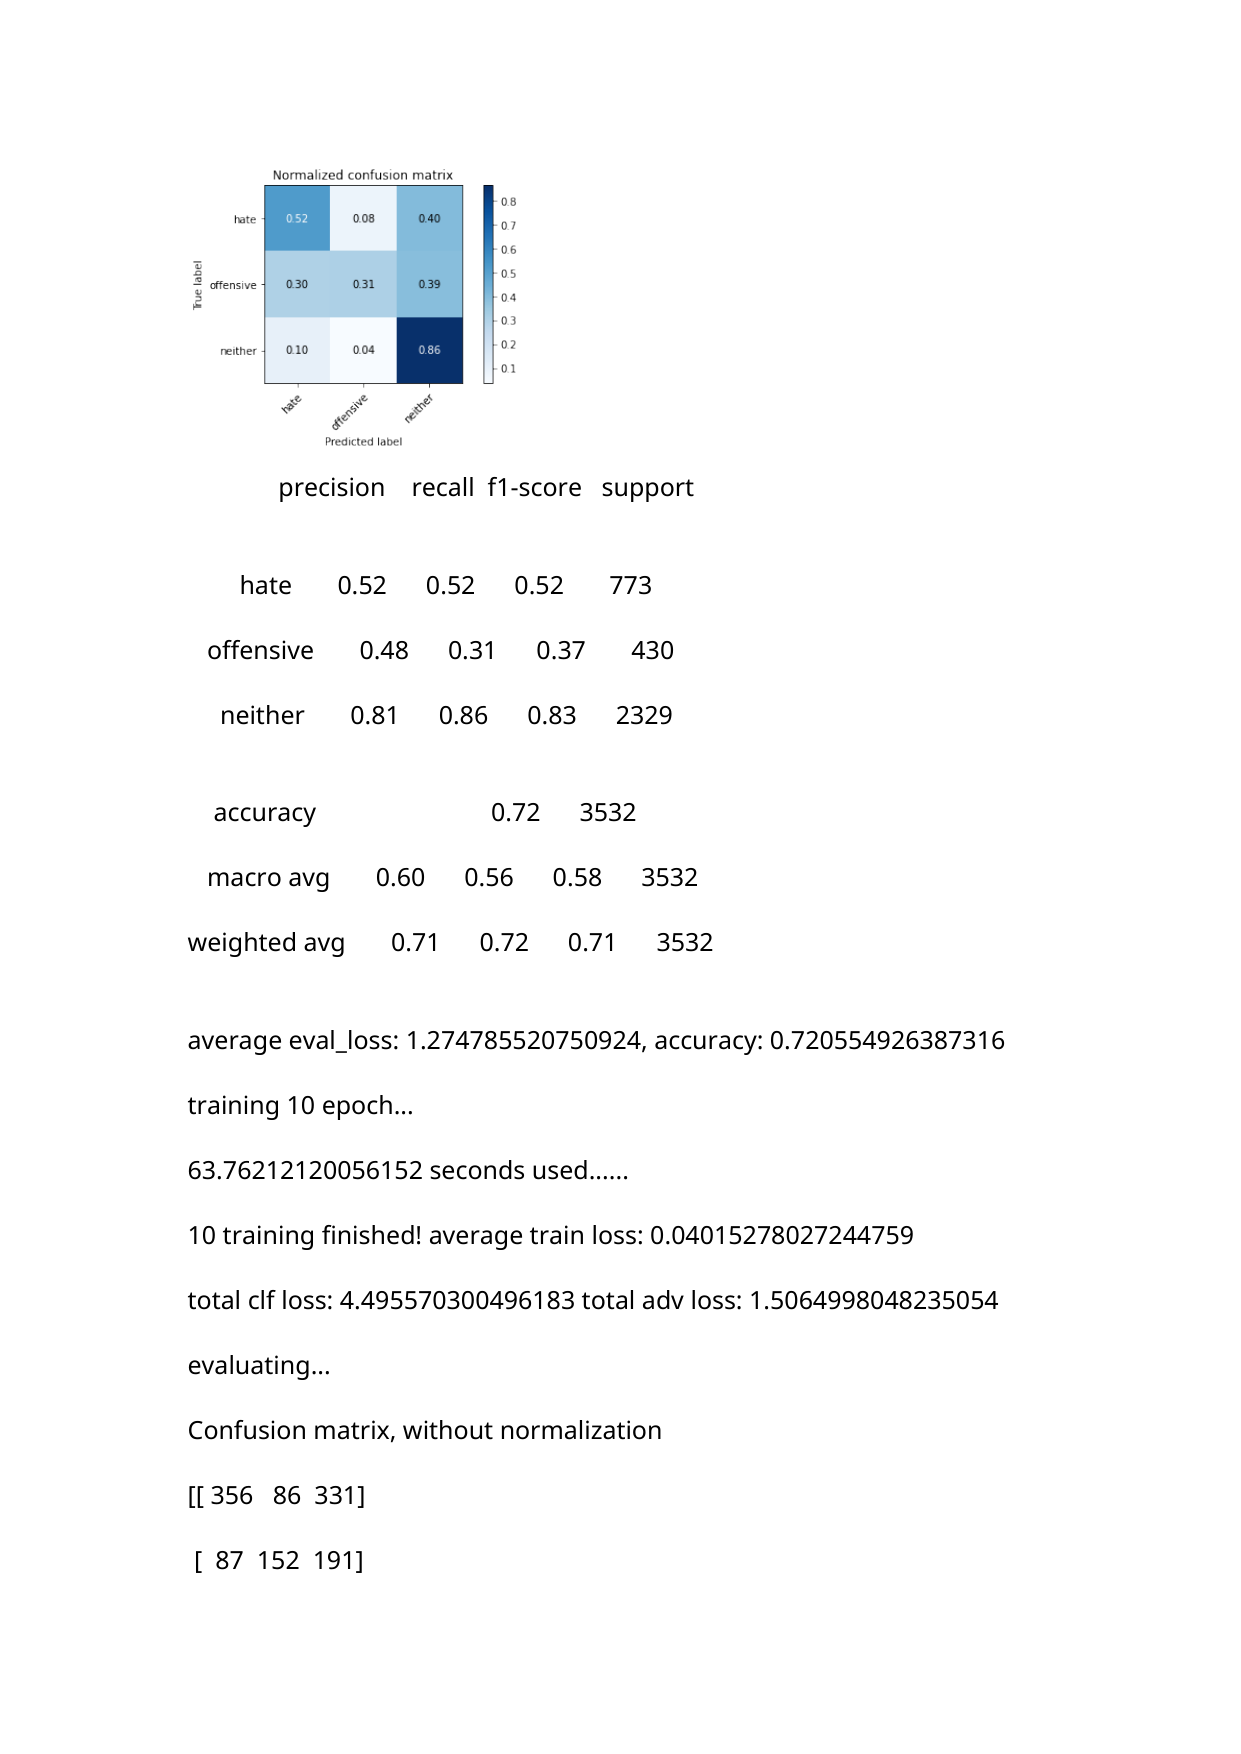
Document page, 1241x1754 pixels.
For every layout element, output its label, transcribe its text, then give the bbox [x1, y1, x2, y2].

text neither 0.81 0.86 0.83 2329 [187, 682, 1053, 747]
text weighted avg 0.71 0.72 0.71 3532 [187, 909, 1053, 974]
text training 10 epoch... [187, 1072, 1053, 1137]
text total clf loss: 4.495570300496183 total adv loss: 1.5064998048235054 [187, 1267, 1053, 1332]
text macro avg 0.60 0.56 0.58 3532 [187, 844, 1053, 909]
text accuracy 0.72 3532 [187, 779, 1053, 844]
picture [187, 162, 524, 454]
text precision recall f1-score support [187, 454, 1053, 519]
text [[ 356 86 331] [187, 1462, 1053, 1527]
text Confusion matrix, without normalization [187, 1397, 1053, 1462]
text hate 0.52 0.52 0.52 773 [187, 552, 1053, 617]
text 63.76212120056152 seconds used...... [187, 1137, 1053, 1202]
text evaluating... [187, 1332, 1053, 1397]
text 10 training finished! average train loss: 0.04015278027244759 [187, 1202, 1053, 1267]
text offensive 0.48 0.31 0.37 430 [187, 617, 1053, 682]
text [ 87 152 191] [187, 1527, 1053, 1592]
text average eval_loss: 1.274785520750924, accuracy: 0.720554926387316 [187, 1007, 1053, 1072]
